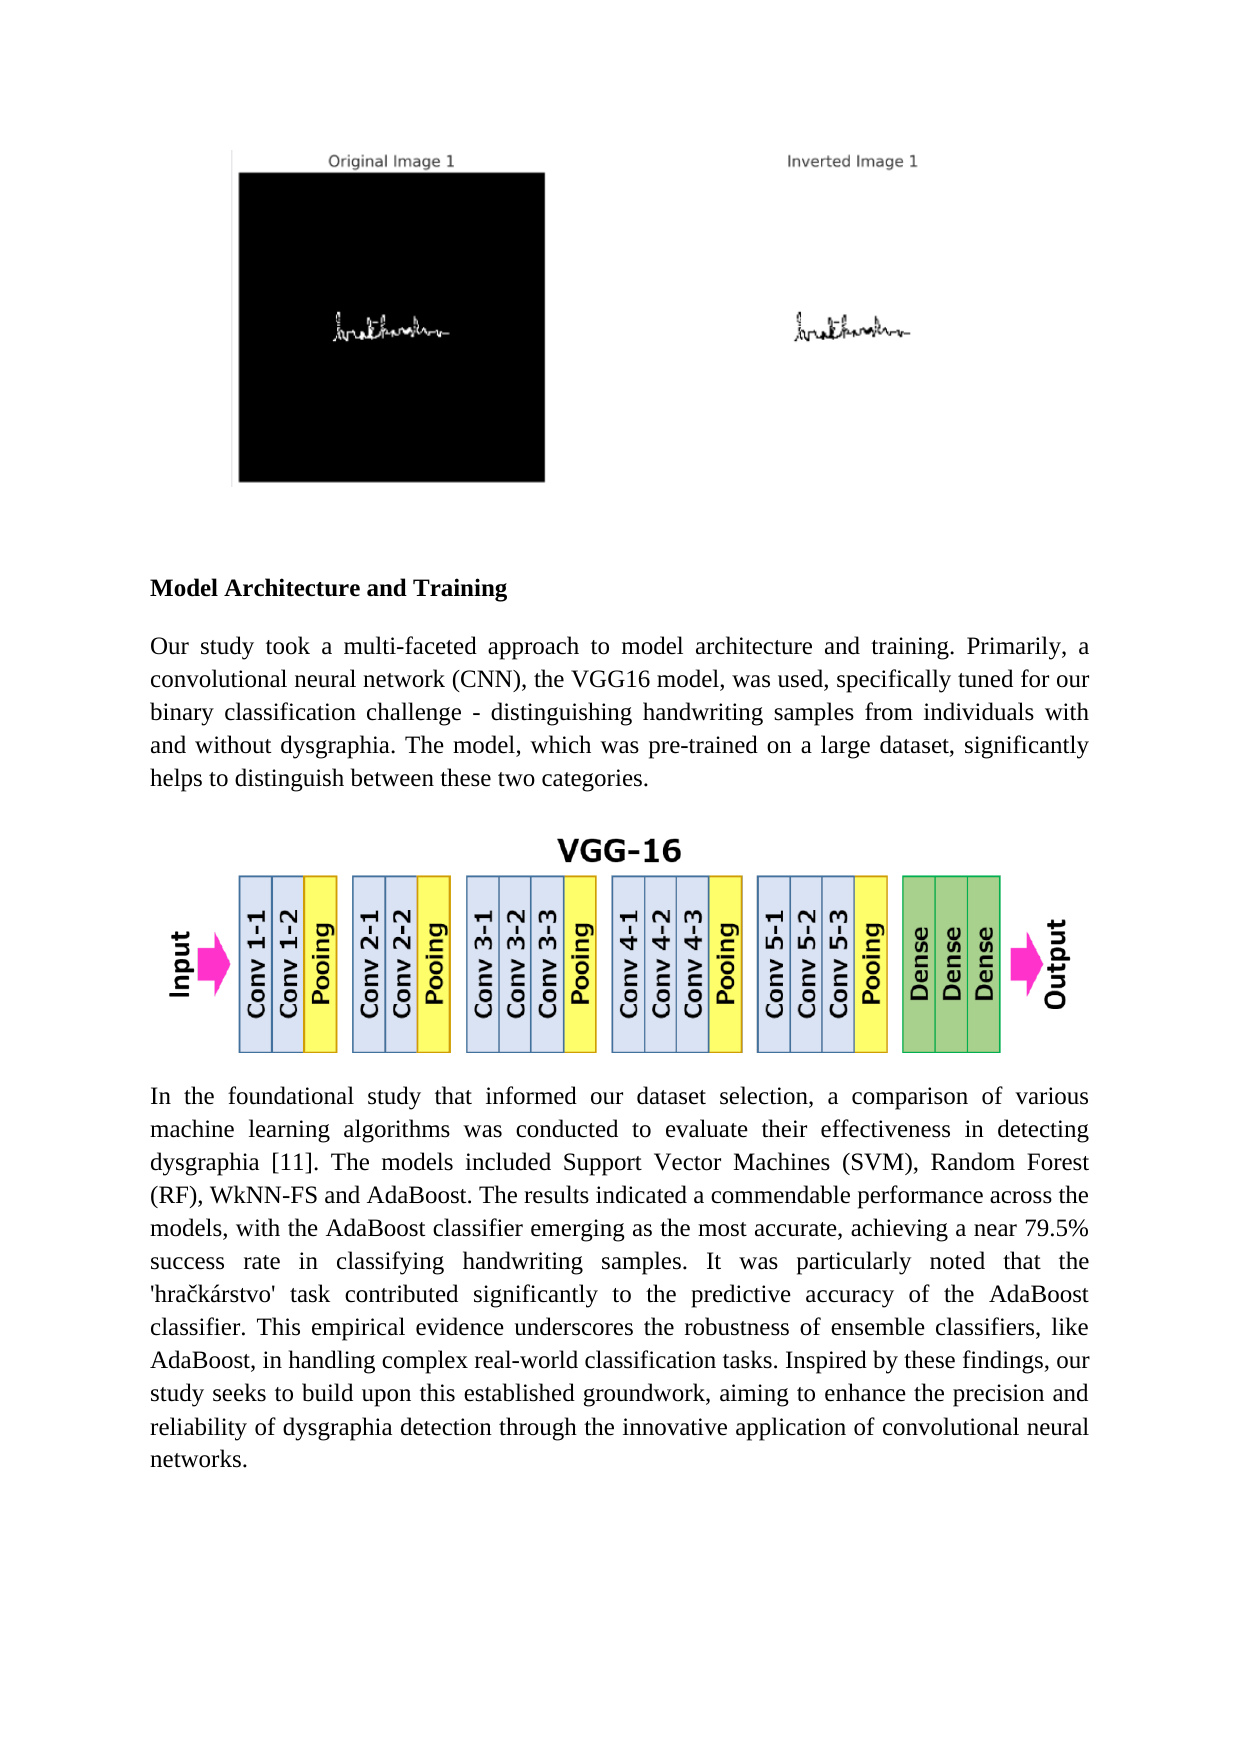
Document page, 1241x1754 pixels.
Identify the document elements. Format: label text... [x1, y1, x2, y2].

picture [231, 150, 1009, 487]
text Model Architecture and Training [150, 573, 1090, 602]
picture [150, 821, 1091, 1053]
text In the foundational study that informed our dataset selection, a comparison of various machine learning algorithms was conducted to evaluate their effectiveness in detecting dysgraphia [11]. The models included Support Vector Machines (SVM), Random Forest (RF), WkNN-FS and AdaBoost. The results indicated a commendable performance across the models, with the AdaBoost classifier emerging as the most accurate, achieving a near 79.5% success rate in classifying handwriting samples. It was particularly noted that the 'hračkárstvo' task contributed significantly to the predictive accuracy of the AdaBoost classifier. This empirical evidence underscores the robustness of ensemble classifiers, like AdaBoost, in handling complex real-world classification tasks. Inspired by these findings, our study seeks to build upon this established groundwork, aiming to enhance the precision and reliability of dysgraphia detection through the innovative application of convolutional neural networks. [150, 1081, 1090, 1473]
text Our study took a multi-faceted approach to model architecture and training. Primarily, a convolutional neural network (CNN), the VGG16 model, was used, specifically tuned for our binary classification challenge - distinguishing handwriting samples from individuals with and without dysgraphia. The model, which was pre-trained on a large dataset, significantly helps to distinguish between these two categories. [150, 631, 1090, 792]
